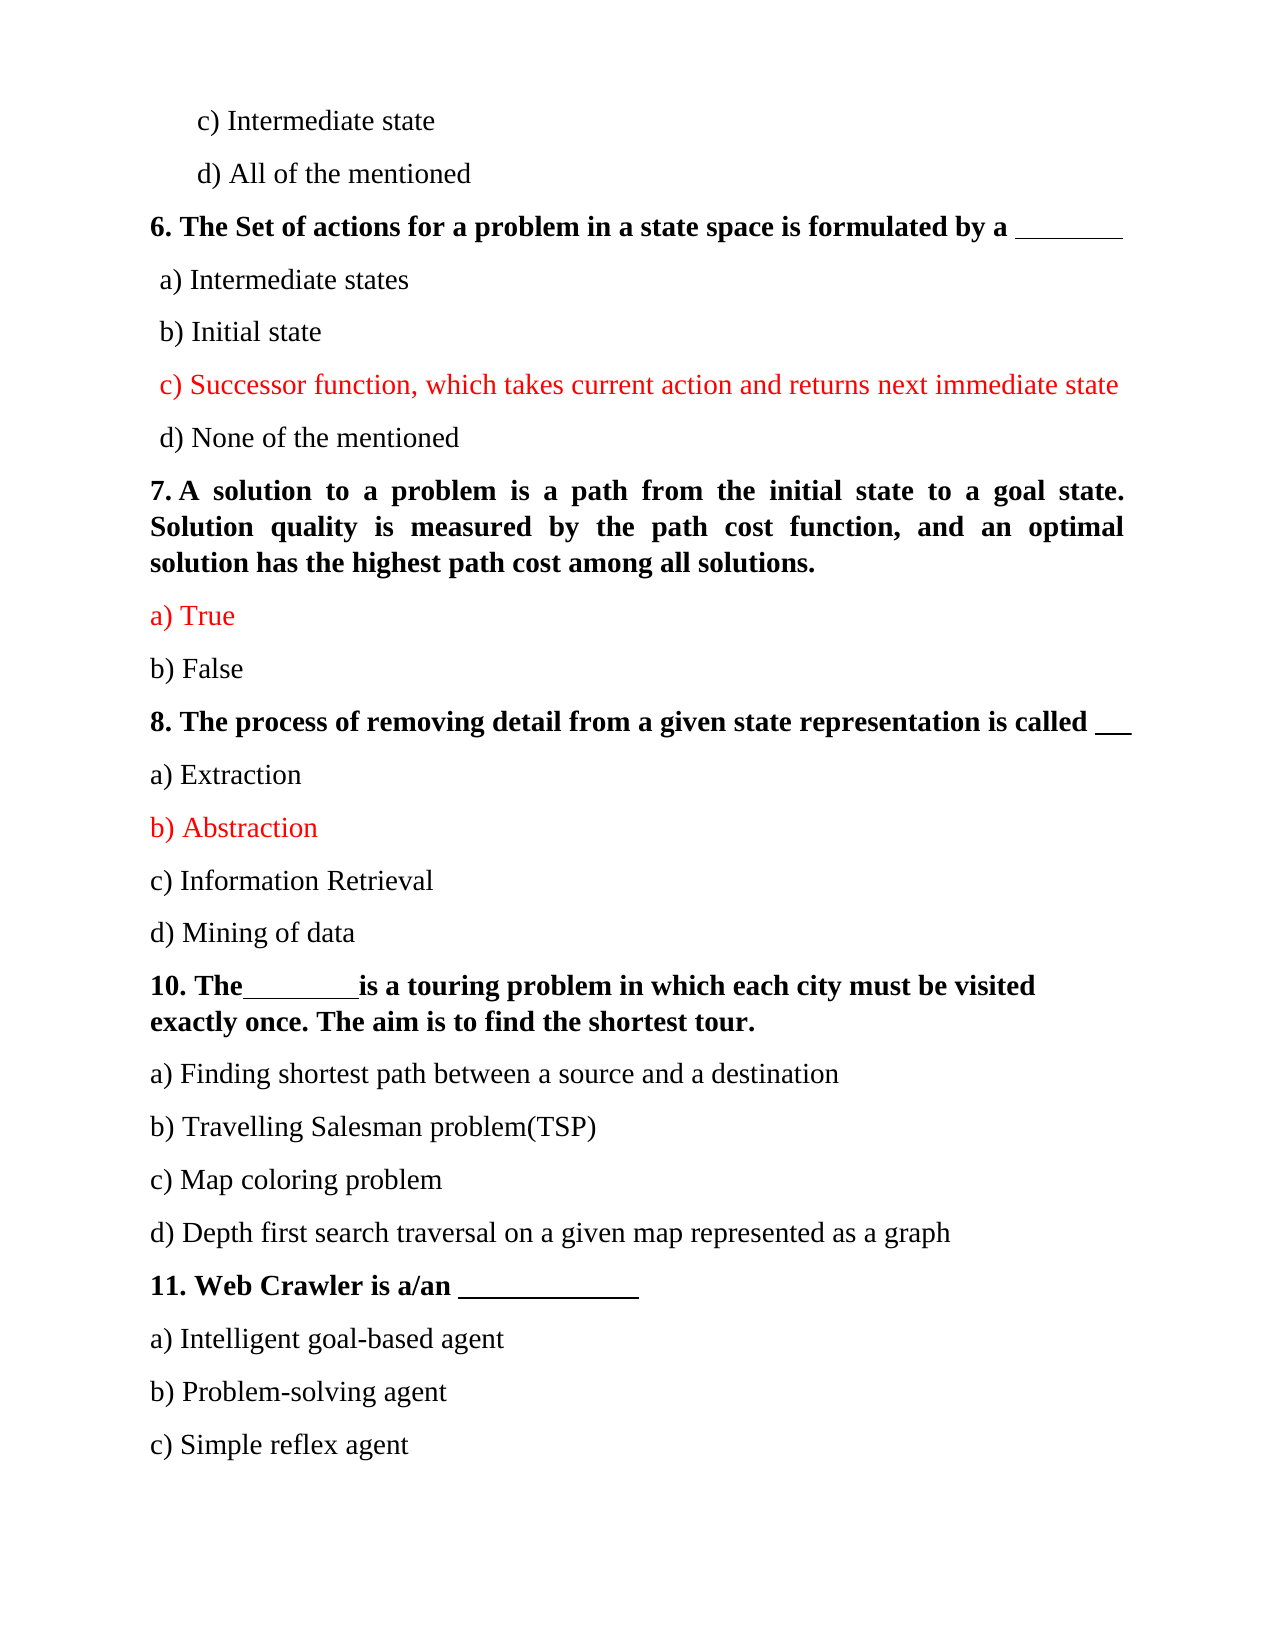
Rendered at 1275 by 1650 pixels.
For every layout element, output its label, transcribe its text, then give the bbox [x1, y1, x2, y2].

list Intermediate state [197, 103, 1144, 137]
subtitle Web Crawler is a/an [150, 1268, 1144, 1302]
list Successor function, which takes current action and returns next immediate state [159, 367, 1144, 401]
list Simple reflex agent [150, 1427, 1144, 1460]
subtitle The Set of actions for a problem in a state space is formulated by a [150, 209, 1144, 242]
list All of the mentioned [197, 156, 1144, 189]
list Intelligent goal-based agent [150, 1321, 1144, 1354]
list Map coloring problem [150, 1162, 1144, 1196]
subtitle The process of removing detail from a given state representation is called [150, 704, 1144, 737]
list Mining of data [150, 915, 1144, 949]
subtitle The is a touring problem in which each city must be visited exactly once. The aim is to find the shortest tour. [150, 968, 1037, 1037]
list Initial state [159, 314, 1144, 348]
list Extraction [150, 757, 1144, 790]
list Problem-solving agent [150, 1374, 1144, 1408]
list None of the mentioned [159, 420, 1144, 454]
list Intermediate states [159, 262, 1144, 295]
list Finding shortest path between a source and a destination [150, 1057, 1144, 1090]
list Information Retrieval [150, 863, 1144, 896]
list True [150, 598, 1144, 632]
list Travelling Salesman problem(TSP) [150, 1109, 1144, 1143]
subtitle A solution to a problem is a path from the initial state to a goal state. Solution quality is measured by the path cost function, and an optimal solution has the highest path cost among all solutions. [150, 473, 1125, 579]
list Abstraction [150, 810, 1144, 843]
list Depth first search traversal on a given map represented as a graph [150, 1215, 1144, 1249]
list False [150, 651, 1144, 685]
